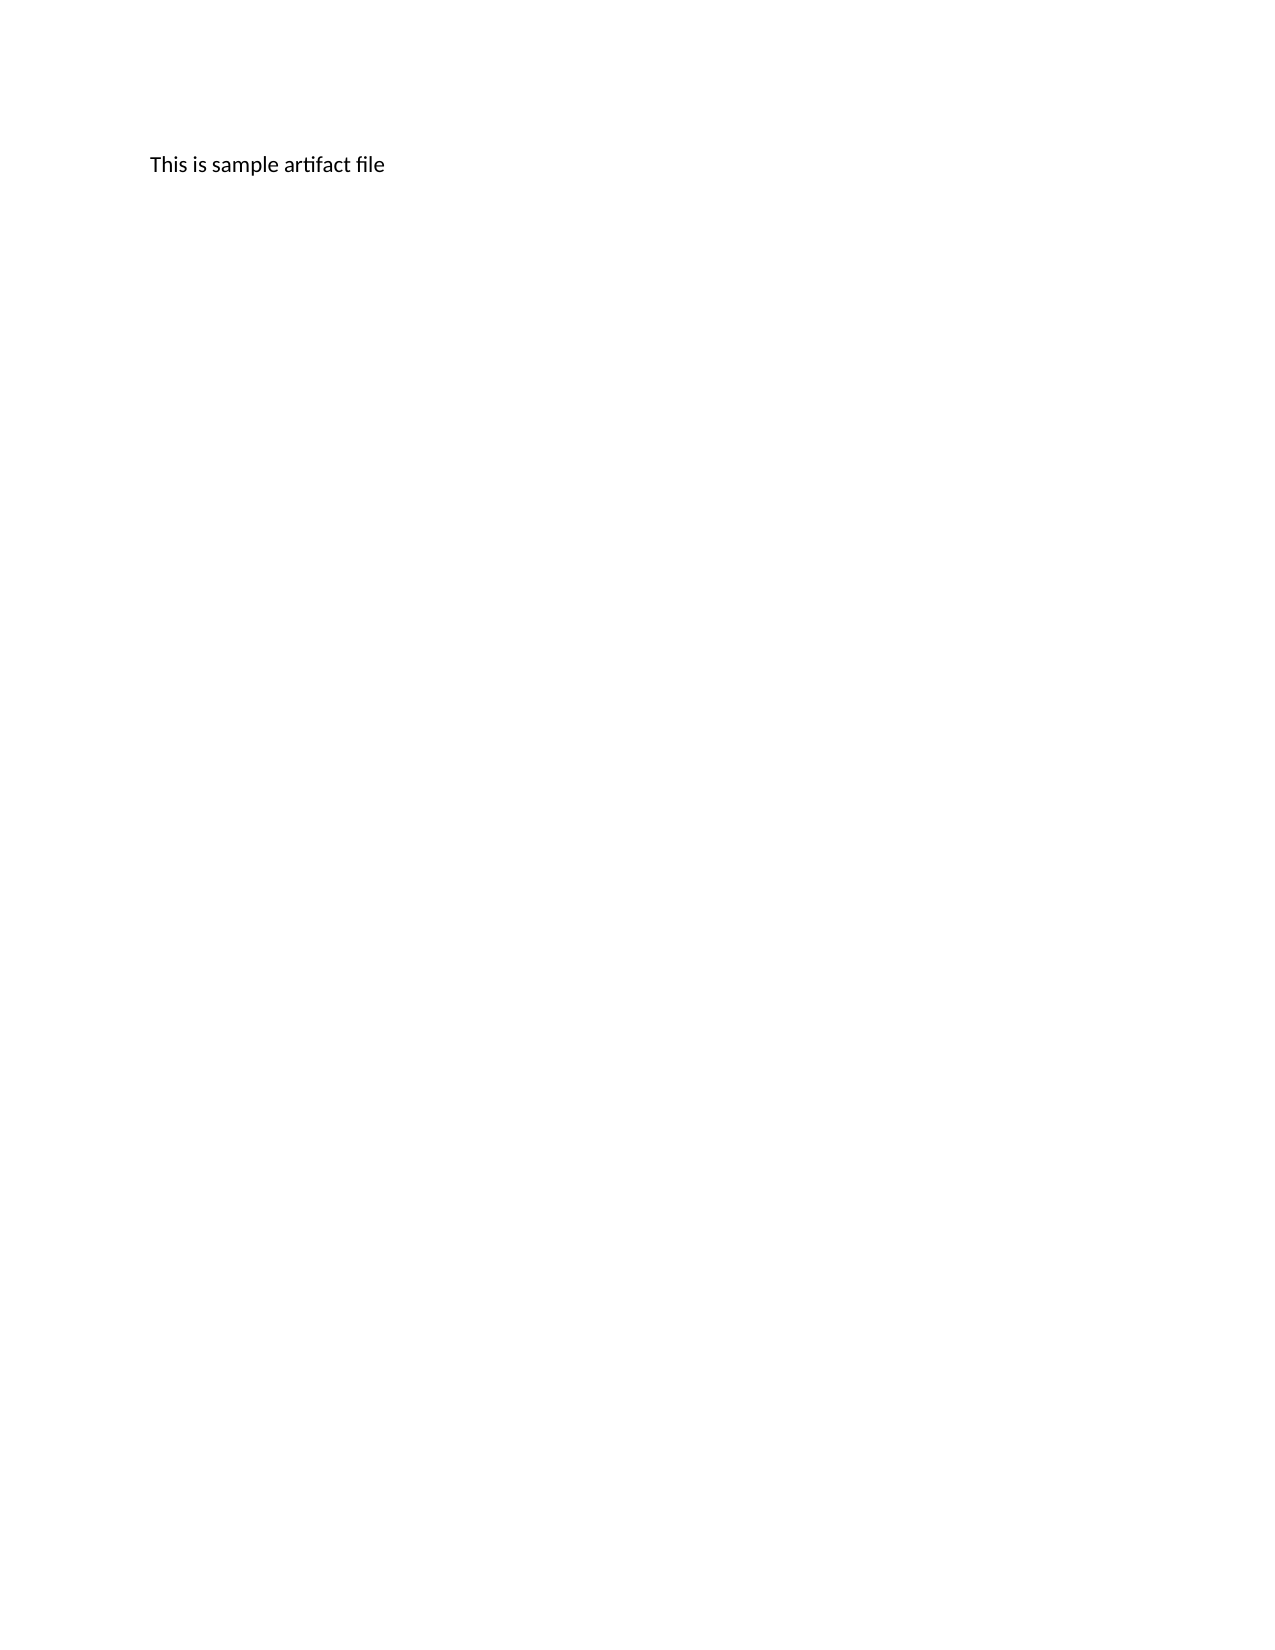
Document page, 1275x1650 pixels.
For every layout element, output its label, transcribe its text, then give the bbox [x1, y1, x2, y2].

text This is sample artifact file [150, 150, 1125, 178]
